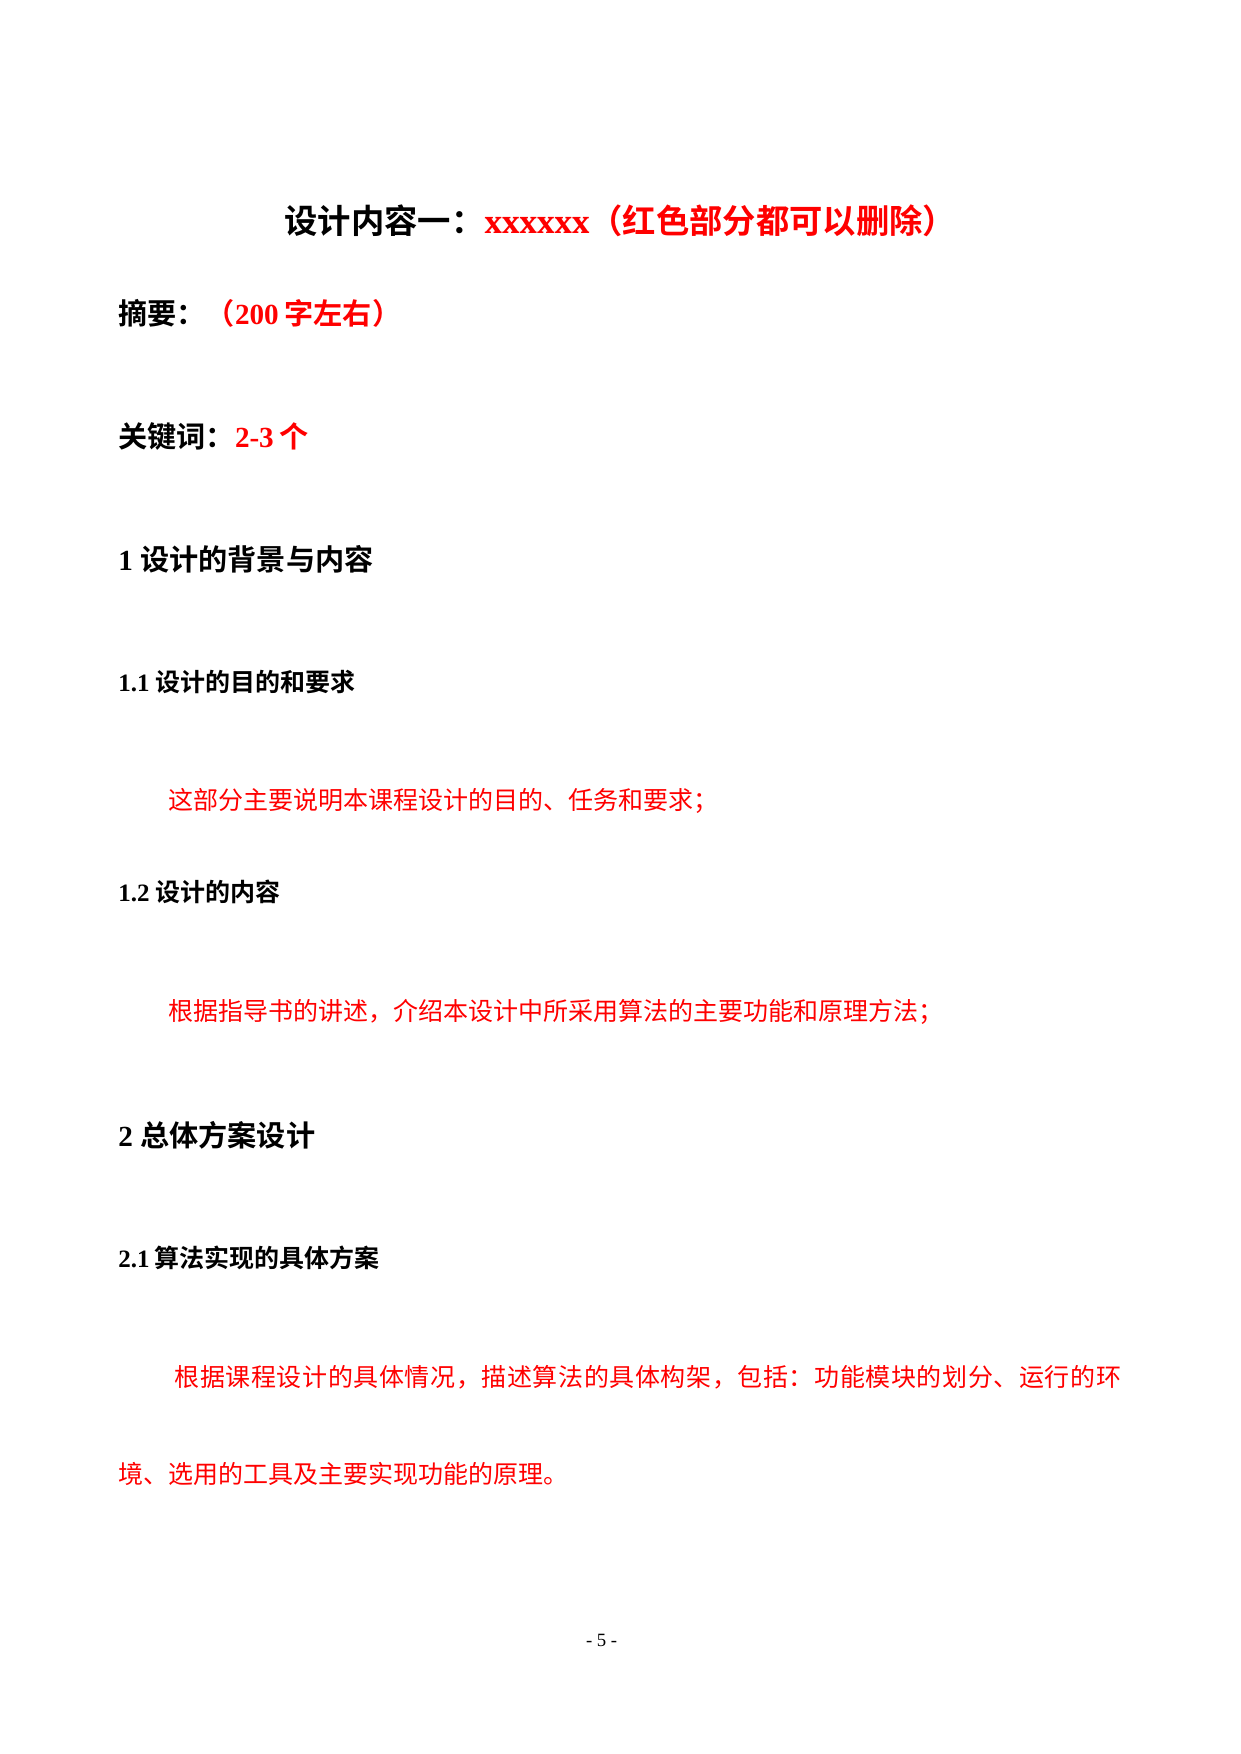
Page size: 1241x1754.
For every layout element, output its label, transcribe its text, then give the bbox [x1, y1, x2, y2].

subtitle 1.2 设计的内容 [118, 858, 1122, 923]
title 设计内容一：xxxxxx（红色部分都可以删除） [118, 187, 1122, 252]
subtitle 1.1 设计的目的和要求 [118, 648, 1122, 713]
text 根据指导书的讲述，介绍本设计中所采用算法的主要功能和原理方法； [118, 977, 1122, 1042]
subtitle 1 设计的背景与内容 [118, 525, 1122, 590]
text 这部分主要说明本课程设计的目的、任务和要求； [118, 766, 1122, 831]
subtitle 2.1算法实现的具体方案 [118, 1224, 1122, 1289]
subtitle 2 总体方案设计 [118, 1102, 1122, 1167]
subtitle 摘要：（200字左右） [118, 279, 1122, 344]
text 根据课程设计的具体情况，描述算法的具体构架，包括：功能模块的划分、运行的环境、选用的工具及主要实现功能的原理。 [118, 1343, 1122, 1506]
subtitle 关键词：2-3个 [118, 402, 1122, 467]
